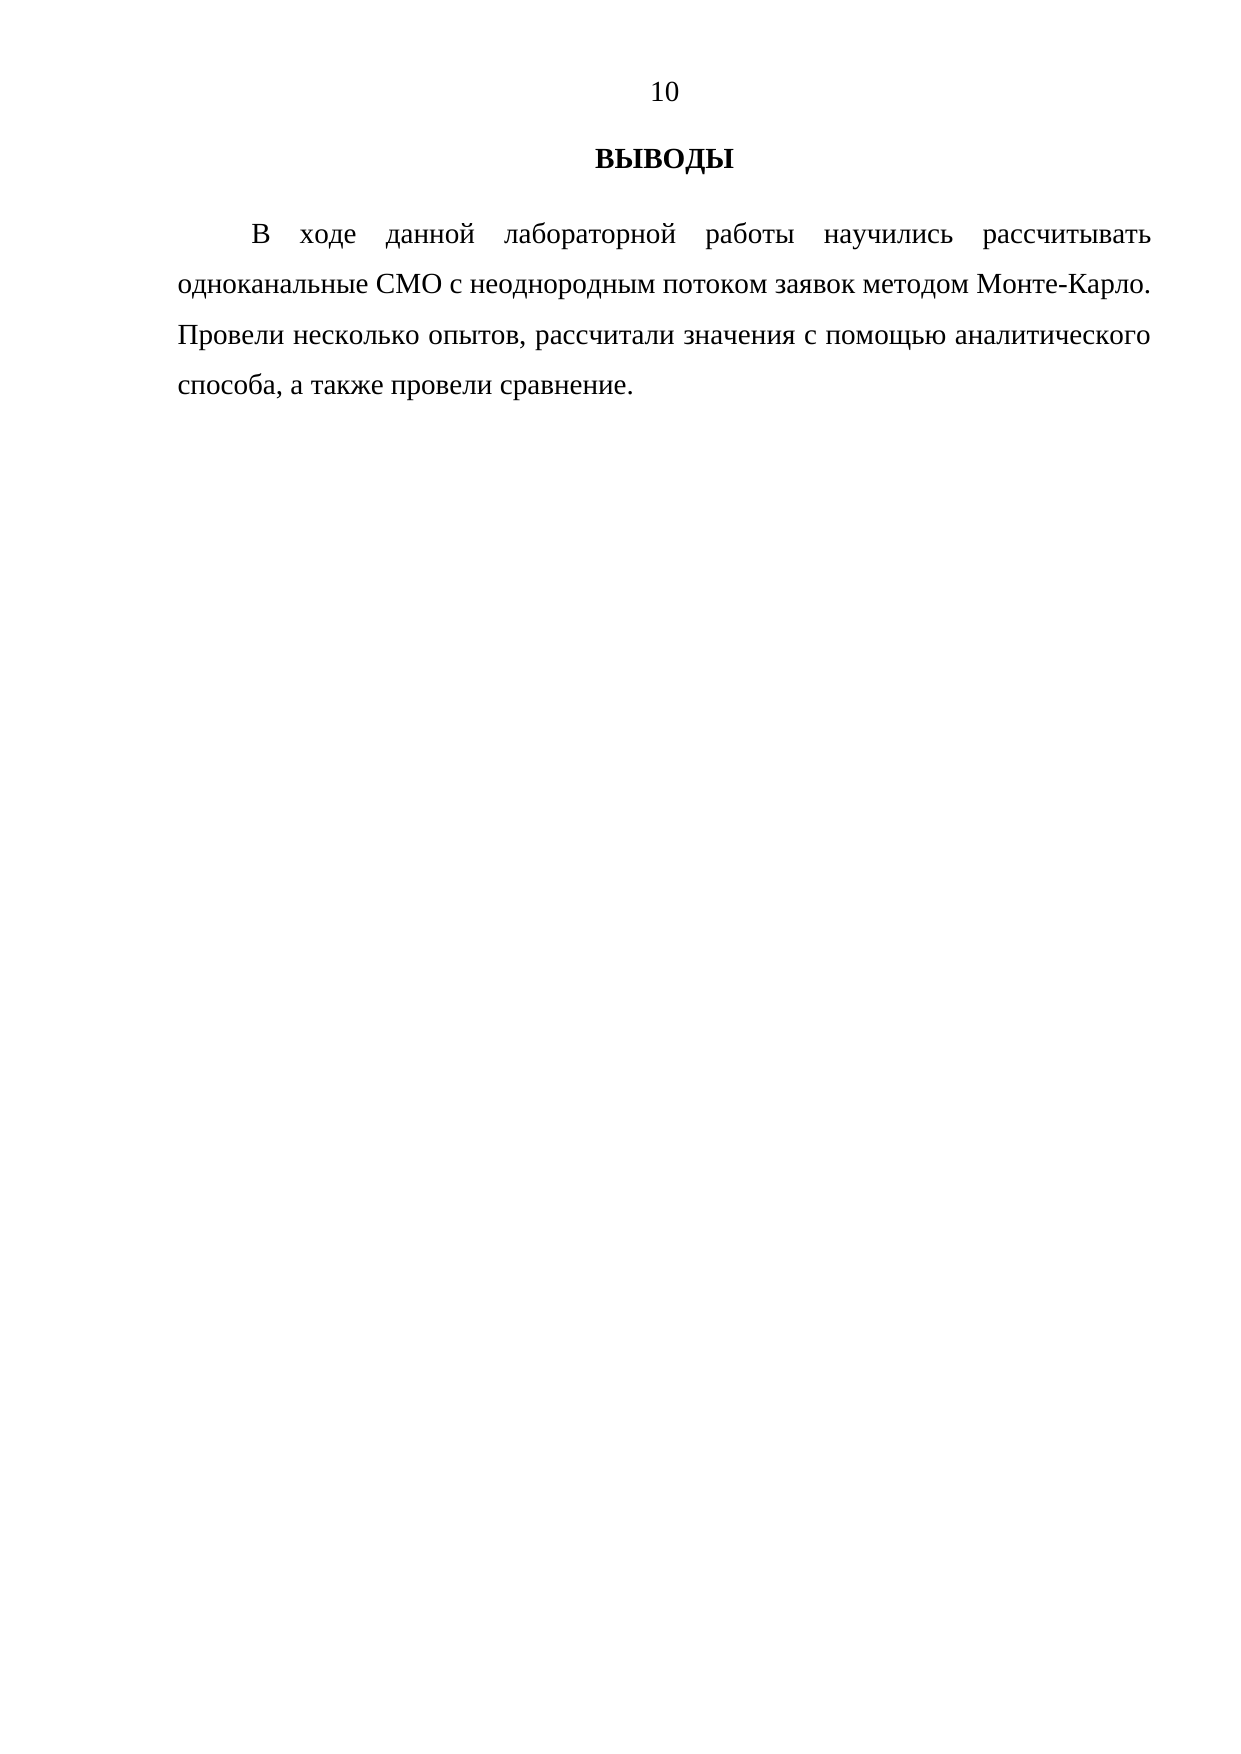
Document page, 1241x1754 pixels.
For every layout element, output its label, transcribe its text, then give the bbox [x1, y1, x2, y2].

text В ходе данной лабораторной работы научились рассчитывать одноканальные СМО с неоднородным потоком заявок методом Монте-Карло. Провели несколько опытов, рассчитали значения с помощью аналитического способа, а также провели сравнение. [177, 216, 1152, 401]
subtitle Выводы [177, 141, 1152, 174]
